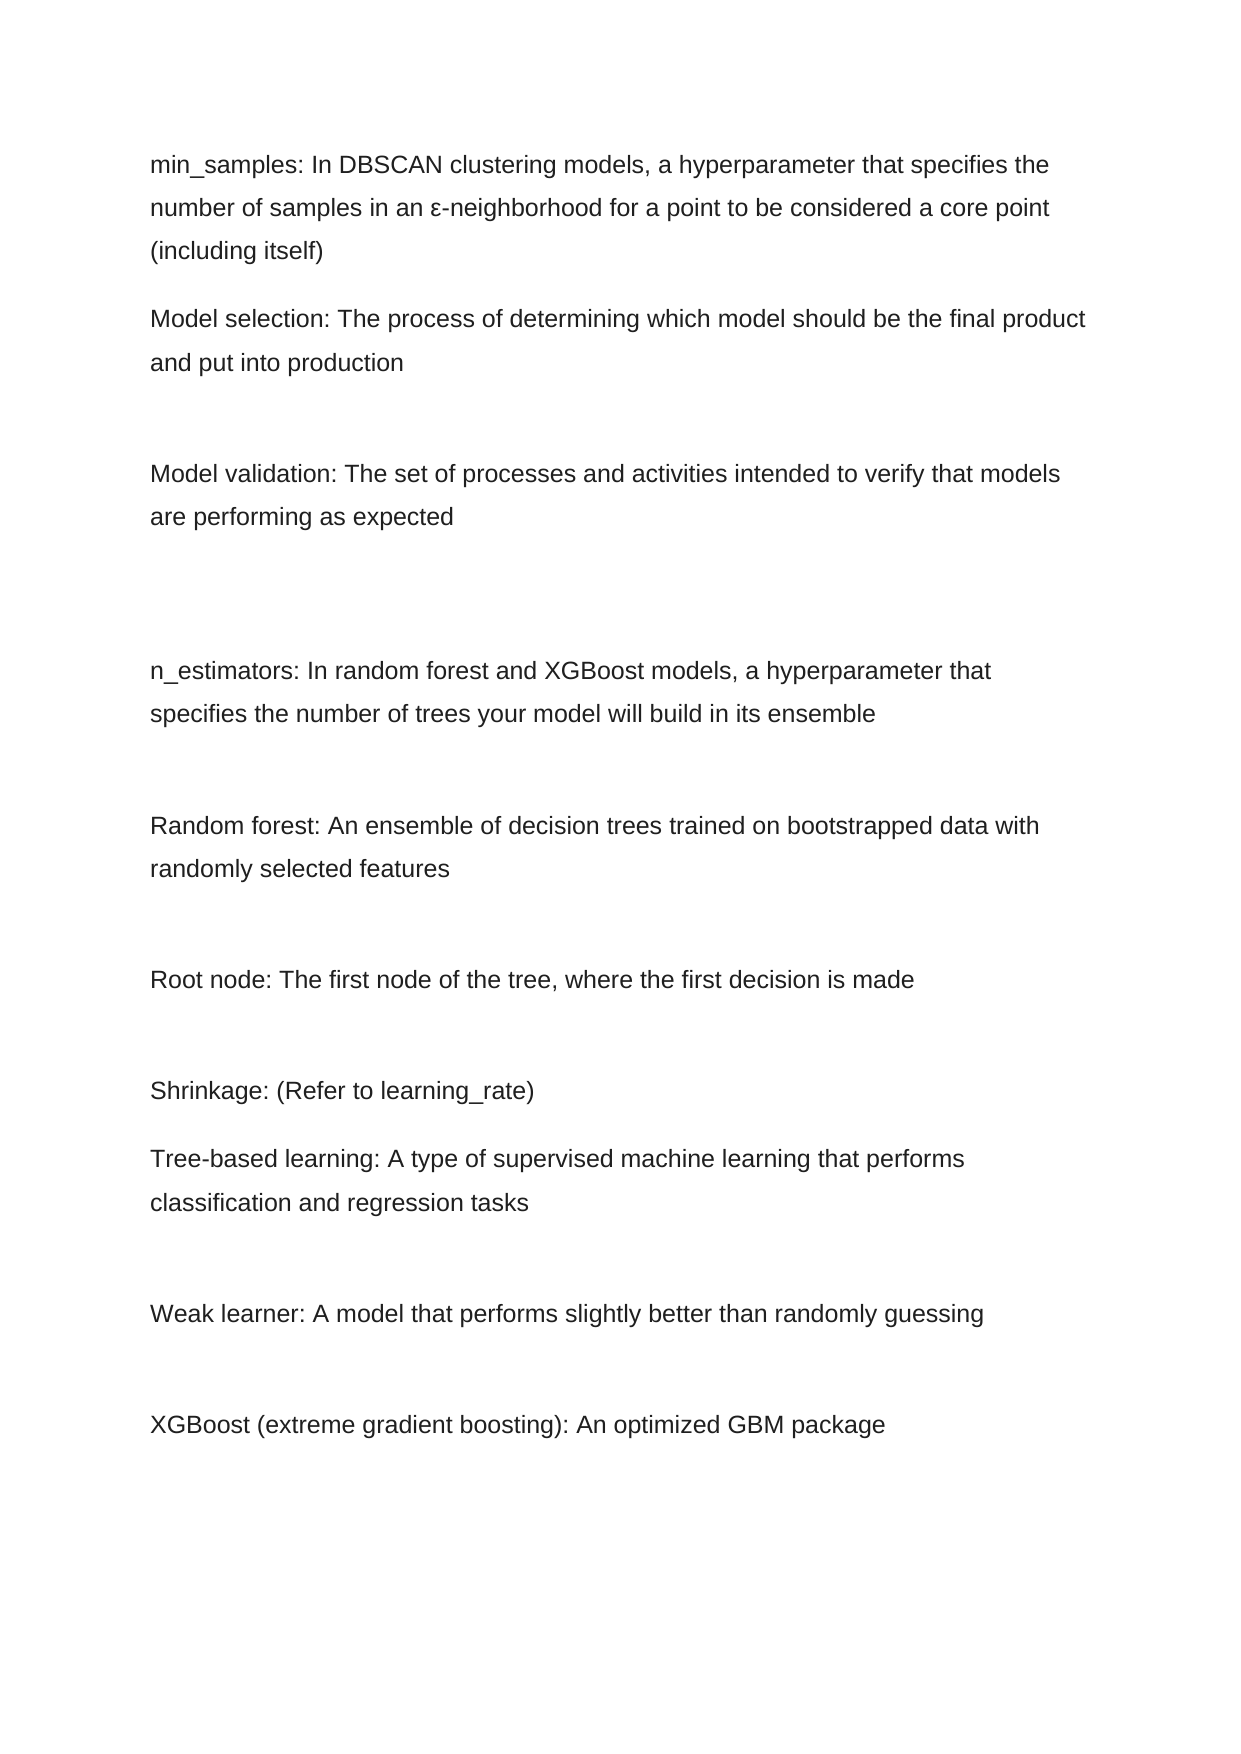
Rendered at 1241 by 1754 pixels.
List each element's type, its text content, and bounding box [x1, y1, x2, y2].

text Shrinkage: (Refer to learning_rate) [150, 1076, 1090, 1105]
text n_estimators: In random forest and XGBoost models, a hyperparameter that specifies the number of trees your model will build in its ensemble [150, 656, 1090, 771]
text Model selection: The process of determining which model should be the final product and put into production [150, 304, 1090, 419]
text Model validation: The set of processes and activities intended to verify that models are performing as expected [150, 459, 1090, 617]
text Root node: The first node of the tree, where the first decision is made [150, 965, 1090, 1037]
text min_samples: In DBSCAN clustering models, a hyperparameter that specifies the number of samples in an ε-neighborhood for a point to be considered a core point (including itself) [150, 150, 1090, 265]
text Tree-based learning: A type of supervised machine learning that performs classification and regression tasks [150, 1144, 1090, 1259]
text Random forest: An ensemble of decision trees trained on bootstrapped data with randomly selected features [150, 811, 1090, 926]
text XGBoost (extreme gradient boosting): An optimized GBM package [150, 1410, 1090, 1482]
text Weak learner: A model that performs slightly better than randomly guessing [150, 1299, 1090, 1371]
